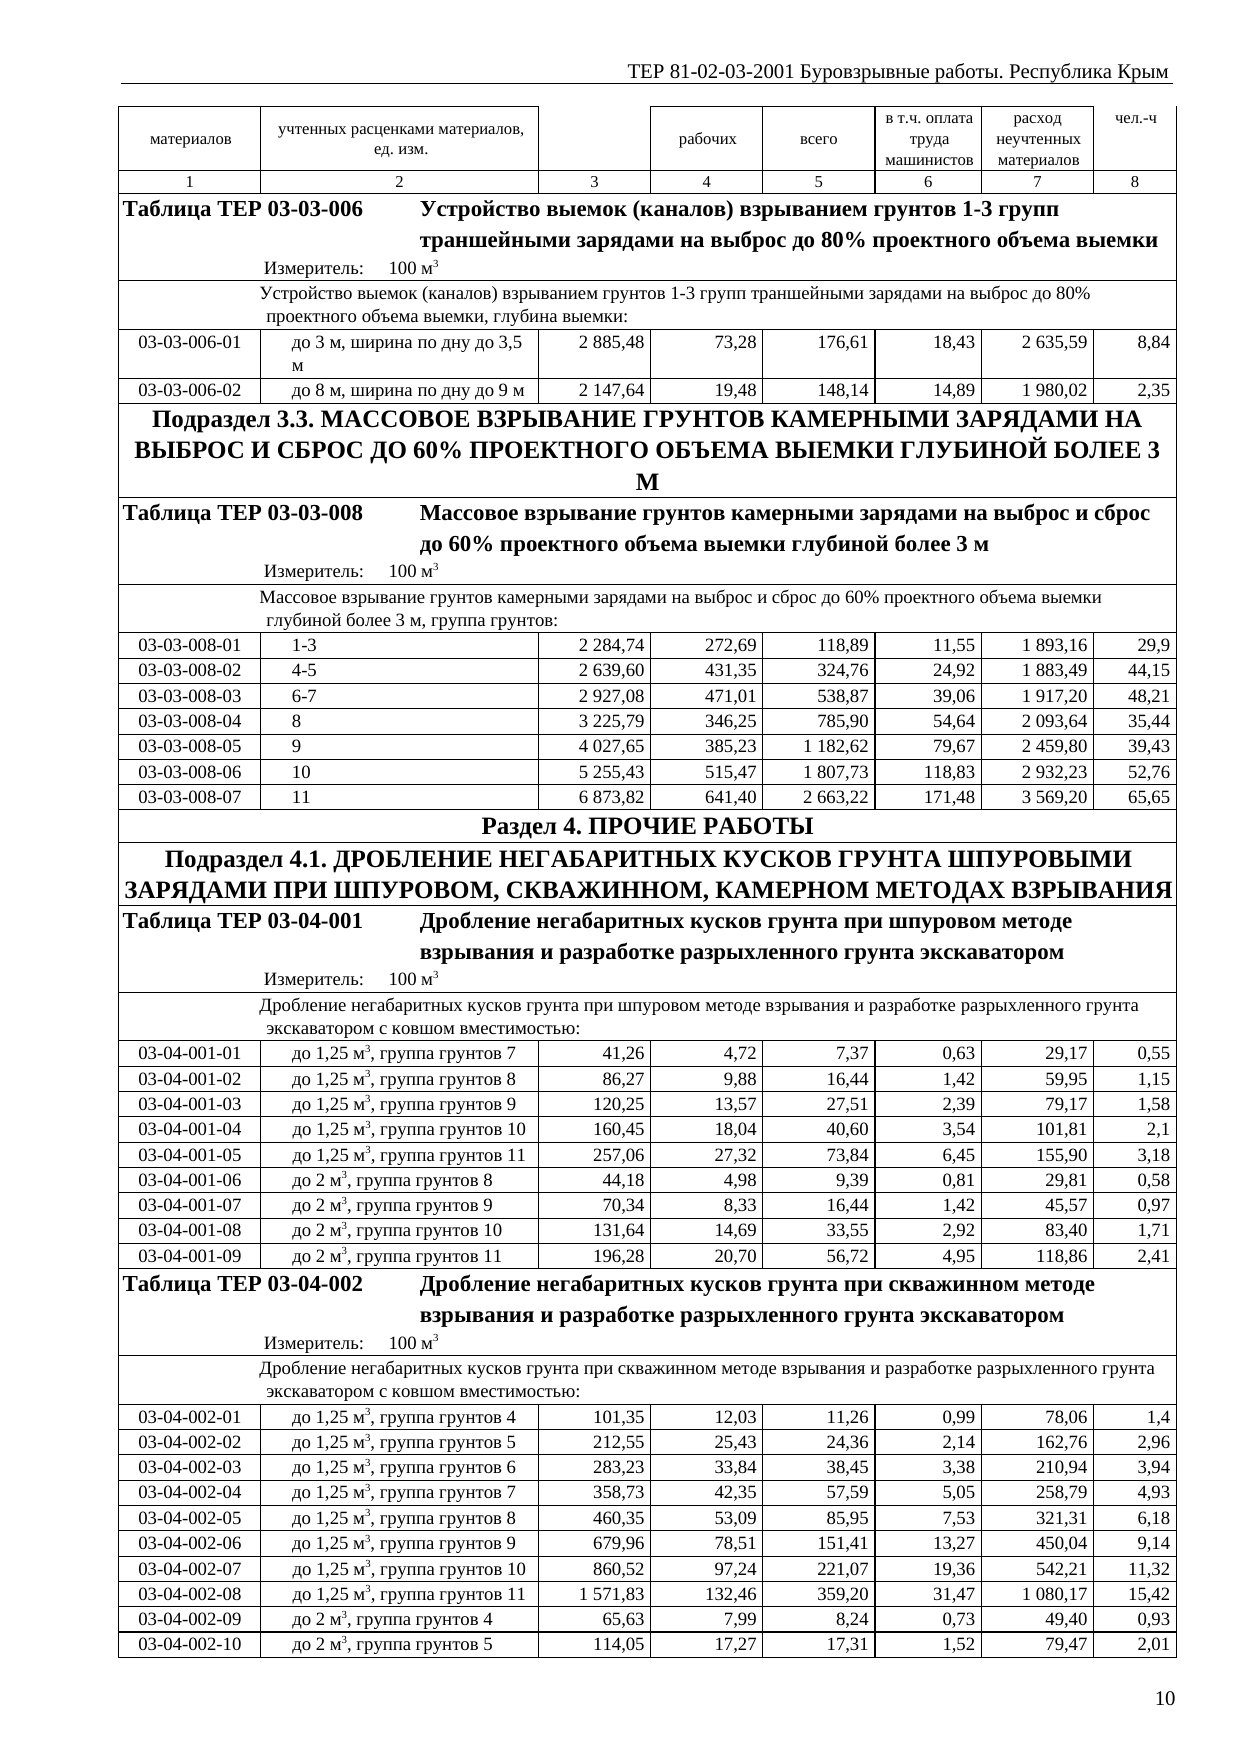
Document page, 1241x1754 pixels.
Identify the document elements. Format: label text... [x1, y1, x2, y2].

table_cell 2 639,60 [539, 659, 650, 683]
table_cell Раздел 4. ПРОЧИЕ РАБОТЫ [119, 810, 1176, 842]
table_cell 171,48 [876, 785, 981, 809]
table_cell 10 [261, 760, 538, 784]
table_cell 03-03-008-05 [119, 735, 260, 759]
table_cell до 3 м, ширина по дну до 3,5 м [261, 330, 538, 377]
table_cell 48,21 [1094, 684, 1176, 708]
table_cell Таблица ТЕР 03-04-002 Дробление негабаритных кусков грунта при скважинном методе взрывания и разработке разрыхленного грунта экскаватором Измеритель: 100 м3 [119, 1269, 1176, 1355]
table_cell 8 [261, 709, 538, 733]
table_cell 346,25 [651, 709, 762, 733]
table_cell 283,23 [539, 1455, 650, 1479]
table_cell 2,92 [876, 1219, 981, 1243]
table_cell 542,21 [982, 1557, 1093, 1581]
table_cell 73,84 [763, 1143, 874, 1167]
table_cell 53,09 [651, 1506, 762, 1530]
table_cell 59,95 [982, 1067, 1093, 1091]
table_cell до 1,25 м3, группа грунтов 7 [261, 1041, 538, 1066]
table_cell 118,83 [876, 760, 981, 784]
table_cell до 1,25 м3, группа грунтов 11 [261, 1143, 538, 1167]
table_cell 120,25 [539, 1092, 650, 1116]
table_cell Дробление негабаритных кусков грунта при скважинном методе взрывания и разработке разрыхленного грунта экскаватором с ковшом вместимостью: [119, 1356, 1176, 1404]
table_cell 5 255,43 [539, 760, 650, 784]
table_cell 03-03-008-02 [119, 659, 260, 683]
table_cell до 2 м3, группа грунтов 4 [261, 1607, 538, 1631]
table_cell 114,05 [539, 1633, 650, 1657]
table_cell 13,57 [651, 1092, 762, 1116]
table_cell Таблица ТЕР 03-03-008 Массовое взрывание грунтов камерными зарядами на выброс и сброс до 60% проектного объема выемки глубиной более 3 м Измеритель: 100 м3 [119, 498, 1176, 584]
table_cell 196,28 [539, 1244, 650, 1268]
table_cell 1,58 [1094, 1092, 1176, 1116]
table_cell 6,45 [876, 1143, 981, 1167]
table_cell 85,95 [763, 1506, 874, 1530]
table_cell 29,9 [1094, 633, 1176, 657]
table_cell 97,24 [651, 1557, 762, 1581]
table_cell 160,45 [539, 1117, 650, 1142]
table_cell 8 [1094, 171, 1176, 193]
table_cell 385,23 [651, 735, 762, 759]
table_cell 03-04-002-09 [119, 1607, 260, 1631]
table_cell 03-03-006-01 [119, 330, 260, 377]
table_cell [119, 107, 260, 170]
table_cell 79,47 [982, 1633, 1093, 1657]
table_cell 9 [261, 735, 538, 759]
table_cell до 1,25 м3, группа грунтов 11 [261, 1582, 538, 1606]
table_cell 7,53 [876, 1506, 981, 1530]
table_cell 18,43 [876, 330, 981, 377]
table_cell 4,95 [876, 1244, 981, 1268]
table_cell 13,27 [876, 1531, 981, 1556]
table_cell 257,06 [539, 1143, 650, 1167]
table_cell 538,87 [763, 684, 874, 708]
table_cell 212,55 [539, 1430, 650, 1454]
table_cell Подраздел 4.1. ДРОБЛЕНИЕ НЕГАБАРИТНЫХ КУСКОВ ГРУНТА ШПУРОВЫМИ ЗАРЯДАМИ ПРИ ШПУРОВОМ, СКВАЖИННОМ, КАМЕРНОМ МЕТОДАХ ВЗРЫВАНИЯ [119, 843, 1176, 905]
table_cell 0,97 [1094, 1193, 1176, 1217]
table_cell 4 027,65 [539, 735, 650, 759]
table_cell до 1,25 м3, группа грунтов 10 [261, 1117, 538, 1142]
table_cell 78,06 [982, 1405, 1093, 1429]
table_cell 1,15 [1094, 1067, 1176, 1091]
table_cell 5 [763, 171, 874, 193]
table_cell 18,04 [651, 1117, 762, 1142]
table_cell 2,1 [1094, 1117, 1176, 1142]
table_cell 16,44 [763, 1193, 874, 1217]
table_cell 431,35 [651, 659, 762, 683]
table_cell 272,69 [651, 633, 762, 657]
table_cell 11,55 [876, 633, 981, 657]
table_cell 25,43 [651, 1430, 762, 1454]
table_cell до 2 м3, группа грунтов 10 [261, 1219, 538, 1243]
table_cell 2,41 [1094, 1244, 1176, 1268]
table_cell до 1,25 м3, группа грунтов 9 [261, 1531, 538, 1556]
table_cell 03-04-002-03 [119, 1455, 260, 1479]
table_cell 44,18 [539, 1168, 650, 1192]
table_cell 1,42 [876, 1193, 981, 1217]
table_cell в т.ч. оплата труда машинистов [876, 107, 981, 170]
table_cell 221,07 [763, 1557, 874, 1581]
table_cell 679,96 [539, 1531, 650, 1556]
table_cell 118,89 [763, 633, 874, 657]
table_cell 1 980,02 [982, 379, 1093, 403]
table_cell 73,28 [651, 330, 762, 377]
table_cell 83,40 [982, 1219, 1093, 1243]
table_cell 210,94 [982, 1455, 1093, 1479]
table_cell 1,52 [876, 1633, 981, 1657]
table_cell 2 932,23 [982, 760, 1093, 784]
table_cell 03-04-002-08 [119, 1582, 260, 1606]
table_cell 24,92 [876, 659, 981, 683]
table_cell 03-04-001-05 [119, 1143, 260, 1167]
table_cell 176,61 [763, 330, 874, 377]
table_cell 79,17 [982, 1092, 1093, 1116]
table_cell 1 [119, 171, 260, 193]
table_cell 12,03 [651, 1405, 762, 1429]
table_cell 03-04-001-09 [119, 1244, 260, 1268]
table_cell Дробление негабаритных кусков грунта при шпуровом методе взрывания и разработке разрыхленного грунта экскаватором с ковшом вместимостью: [119, 993, 1176, 1040]
table_cell всего [763, 107, 874, 170]
table_cell 1-3 [261, 633, 538, 657]
table_cell 1,4 [1094, 1405, 1176, 1429]
table_cell 0,99 [876, 1405, 981, 1429]
table_cell 155,90 [982, 1143, 1093, 1167]
table_cell 0,93 [1094, 1607, 1176, 1631]
table_cell 31,47 [876, 1582, 981, 1606]
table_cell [261, 107, 538, 170]
table_cell 33,84 [651, 1455, 762, 1479]
table_cell 19,36 [876, 1557, 981, 1581]
table_cell 860,52 [539, 1557, 650, 1581]
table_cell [651, 107, 762, 170]
table_cell 6 873,82 [539, 785, 650, 809]
table_cell 38,45 [763, 1455, 874, 1479]
table_cell 44,15 [1094, 659, 1176, 683]
table_cell 358,73 [539, 1481, 650, 1505]
table_cell 03-04-001-01 [119, 1041, 260, 1066]
table_cell 03-04-002-04 [119, 1481, 260, 1505]
table_cell 324,76 [763, 659, 874, 683]
table_cell 03-03-008-07 [119, 785, 260, 809]
table_cell 03-03-008-04 [119, 709, 260, 733]
table_cell 4,98 [651, 1168, 762, 1192]
table_cell 27,51 [763, 1092, 874, 1116]
table_cell 03-04-001-04 [119, 1117, 260, 1142]
table_cell до 1,25 м3, группа грунтов 9 [261, 1092, 538, 1116]
table_cell 39,43 [1094, 735, 1176, 759]
table_cell 40,60 [763, 1117, 874, 1142]
table_cell 2 459,80 [982, 735, 1093, 759]
table_cell 6-7 [261, 684, 538, 708]
table_cell 03-04-002-07 [119, 1557, 260, 1581]
table_cell 3 569,20 [982, 785, 1093, 809]
table_cell 131,64 [539, 1219, 650, 1243]
table_cell до 2 м3, группа грунтов 8 [261, 1168, 538, 1192]
table_cell 2 927,08 [539, 684, 650, 708]
table_cell 1 571,83 [539, 1582, 650, 1606]
table_cell 20,70 [651, 1244, 762, 1268]
table_cell 24,36 [763, 1430, 874, 1454]
table_cell 5,05 [876, 1481, 981, 1505]
table_cell 0,63 [876, 1041, 981, 1066]
table_cell 03-04-001-07 [119, 1193, 260, 1217]
table_cell 359,20 [763, 1582, 874, 1606]
table_cell 3,54 [876, 1117, 981, 1142]
table_cell 258,79 [982, 1481, 1093, 1505]
table_cell 27,32 [651, 1143, 762, 1167]
table_cell 1 807,73 [763, 760, 874, 784]
table_cell 35,44 [1094, 709, 1176, 733]
table_cell 9,14 [1094, 1531, 1176, 1556]
table_cell 3,94 [1094, 1455, 1176, 1479]
table_cell 03-04-002-01 [119, 1405, 260, 1429]
table_cell 1,71 [1094, 1219, 1176, 1243]
table_cell 2,35 [1094, 379, 1176, 403]
table_cell 2 093,64 [982, 709, 1093, 733]
table_cell расход неучтенных материалов [982, 107, 1093, 170]
table_cell 8,84 [1094, 330, 1176, 377]
table_cell 321,31 [982, 1506, 1093, 1530]
table_cell 65,65 [1094, 785, 1176, 809]
table_cell 6 [876, 171, 981, 193]
table_cell 65,63 [539, 1607, 650, 1631]
table_cell 0,73 [876, 1607, 981, 1631]
table_cell 54,64 [876, 709, 981, 733]
table_cell 29,81 [982, 1168, 1093, 1192]
table_cell 7 [982, 171, 1093, 193]
table_cell до 2 м3, группа грунтов 11 [261, 1244, 538, 1268]
table_cell 56,72 [763, 1244, 874, 1268]
table_cell 70,34 [539, 1193, 650, 1217]
table_cell 450,04 [982, 1531, 1093, 1556]
table_cell Устройство выемок (каналов) взрыванием грунтов 1-3 групп траншейными зарядами на выброс до 80% проектного объема выемки, глубина выемки: [119, 281, 1176, 329]
table_cell 3,18 [1094, 1143, 1176, 1167]
table_cell 17,27 [651, 1633, 762, 1657]
table_cell 3,38 [876, 1455, 981, 1479]
table_cell Массовое взрывание грунтов камерными зарядами на выброс и сброс до 60% проектного объема выемки глубиной более 3 м, группа грунтов: [119, 585, 1176, 632]
table_cell 151,41 [763, 1531, 874, 1556]
table_cell 03-04-001-06 [119, 1168, 260, 1192]
table_cell до 2 м3, группа грунтов 9 [261, 1193, 538, 1217]
table_cell 03-03-008-03 [119, 684, 260, 708]
table_cell до 1,25 м3, группа грунтов 4 [261, 1405, 538, 1429]
table_cell 03-03-008-01 [119, 633, 260, 657]
table_cell 29,17 [982, 1041, 1093, 1066]
table_cell 33,55 [763, 1219, 874, 1243]
table_cell 11,26 [763, 1405, 874, 1429]
table_cell до 2 м3, группа грунтов 5 [261, 1633, 538, 1657]
table_cell 1 893,16 [982, 633, 1093, 657]
table_cell 2,14 [876, 1430, 981, 1454]
table_cell 2 284,74 [539, 633, 650, 657]
table_cell 03-04-002-02 [119, 1430, 260, 1454]
table_cell 6,18 [1094, 1506, 1176, 1530]
table_cell 8,33 [651, 1193, 762, 1217]
table_cell 45,57 [982, 1193, 1093, 1217]
table_cell 8,24 [763, 1607, 874, 1631]
table_cell 1,42 [876, 1067, 981, 1091]
table_cell 9,88 [651, 1067, 762, 1091]
table_cell до 1,25 м3, группа грунтов 10 [261, 1557, 538, 1581]
table_cell 2 885,48 [539, 330, 650, 377]
table_cell 03-04-001-02 [119, 1067, 260, 1091]
table_cell до 1,25 м3, группа грунтов 8 [261, 1506, 538, 1530]
table_cell 7,99 [651, 1607, 762, 1631]
table_cell 86,27 [539, 1067, 650, 1091]
table_cell 1 182,62 [763, 735, 874, 759]
table_cell 3 225,79 [539, 709, 650, 733]
table_cell 0,55 [1094, 1041, 1176, 1066]
table_cell 14,69 [651, 1219, 762, 1243]
table_cell до 1,25 м3, группа грунтов 8 [261, 1067, 538, 1091]
table_cell 9,39 [763, 1168, 874, 1192]
table_cell Таблица ТЕР 03-03-006 Устройство выемок (каналов) взрыванием грунтов 1-3 групп траншейными зарядами на выброс до 80% проектного объема выемки Измеритель: 100 м3 [119, 194, 1176, 280]
table_cell 101,35 [539, 1405, 650, 1429]
table_cell 03-03-006-02 [119, 379, 260, 403]
table_cell 03-04-002-10 [119, 1633, 260, 1657]
table_cell 1 917,20 [982, 684, 1093, 708]
table_cell 4-5 [261, 659, 538, 683]
table_cell до 8 м, ширина по дну до 9 м [261, 379, 538, 403]
table_cell 17,31 [763, 1633, 874, 1657]
table_cell 118,86 [982, 1244, 1093, 1268]
table_cell 2 635,59 [982, 330, 1093, 377]
table_cell Таблица ТЕР 03-04-001 Дробление негабаритных кусков грунта при шпуровом методе взрывания и разработке разрыхленного грунта экскаватором Измеритель: 100 м3 [119, 906, 1176, 992]
table_cell 78,51 [651, 1531, 762, 1556]
table_cell 39,06 [876, 684, 981, 708]
table_cell 03-04-001-03 [119, 1092, 260, 1116]
table_cell 16,44 [763, 1067, 874, 1091]
table_cell 460,35 [539, 1506, 650, 1530]
table_cell 1 883,49 [982, 659, 1093, 683]
table_cell 49,40 [982, 1607, 1093, 1631]
table_cell до 1,25 м3, группа грунтов 5 [261, 1430, 538, 1454]
table_cell до 1,25 м3, группа грунтов 7 [261, 1481, 538, 1505]
table_cell 41,26 [539, 1041, 650, 1066]
table_cell 11 [261, 785, 538, 809]
table_cell 471,01 [651, 684, 762, 708]
table_cell 132,46 [651, 1582, 762, 1606]
table_cell 2,39 [876, 1092, 981, 1116]
table_cell 162,76 [982, 1430, 1093, 1454]
table_cell 79,67 [876, 735, 981, 759]
table_cell 641,40 [651, 785, 762, 809]
table_cell 101,81 [982, 1117, 1093, 1142]
table_cell 2 663,22 [763, 785, 874, 809]
table_cell 2,96 [1094, 1430, 1176, 1454]
table_cell 57,59 [763, 1481, 874, 1505]
table_cell Подраздел 3.3. МАССОВОЕ ВЗРЫВАНИЕ ГРУНТОВ КАМЕРНЫМИ ЗАРЯДАМИ НА ВЫБРОС И СБРОС ДО 60% ПРОЕКТНОГО ОБЪЕМА ВЫЕМКИ ГЛУБИНОЙ БОЛЕЕ 3 М [119, 404, 1176, 497]
table_cell 19,48 [651, 379, 762, 403]
table_cell 52,76 [1094, 760, 1176, 784]
table_cell 15,42 [1094, 1582, 1176, 1606]
table_cell 2 [261, 171, 538, 193]
table_cell 03-04-001-08 [119, 1219, 260, 1243]
table_cell 4,93 [1094, 1481, 1176, 1505]
table_cell 2 147,64 [539, 379, 650, 403]
table_cell 7,37 [763, 1041, 874, 1066]
table_cell 515,47 [651, 760, 762, 784]
table_cell 1 080,17 [982, 1582, 1093, 1606]
table_cell 785,90 [763, 709, 874, 733]
table_cell 2,01 [1094, 1633, 1176, 1657]
table_cell 42,35 [651, 1481, 762, 1505]
table_cell 4 [651, 171, 762, 193]
table_cell 14,89 [876, 379, 981, 403]
table_cell 0,58 [1094, 1168, 1176, 1192]
table_cell 11,32 [1094, 1557, 1176, 1581]
table_cell 4,72 [651, 1041, 762, 1066]
table_cell 148,14 [763, 379, 874, 403]
table_cell 3 [539, 171, 650, 193]
table_cell до 1,25 м3, группа грунтов 6 [261, 1455, 538, 1479]
table_cell 03-03-008-06 [119, 760, 260, 784]
table_cell 03-04-002-06 [119, 1531, 260, 1556]
table_cell 0,81 [876, 1168, 981, 1192]
table_cell 03-04-002-05 [119, 1506, 260, 1530]
